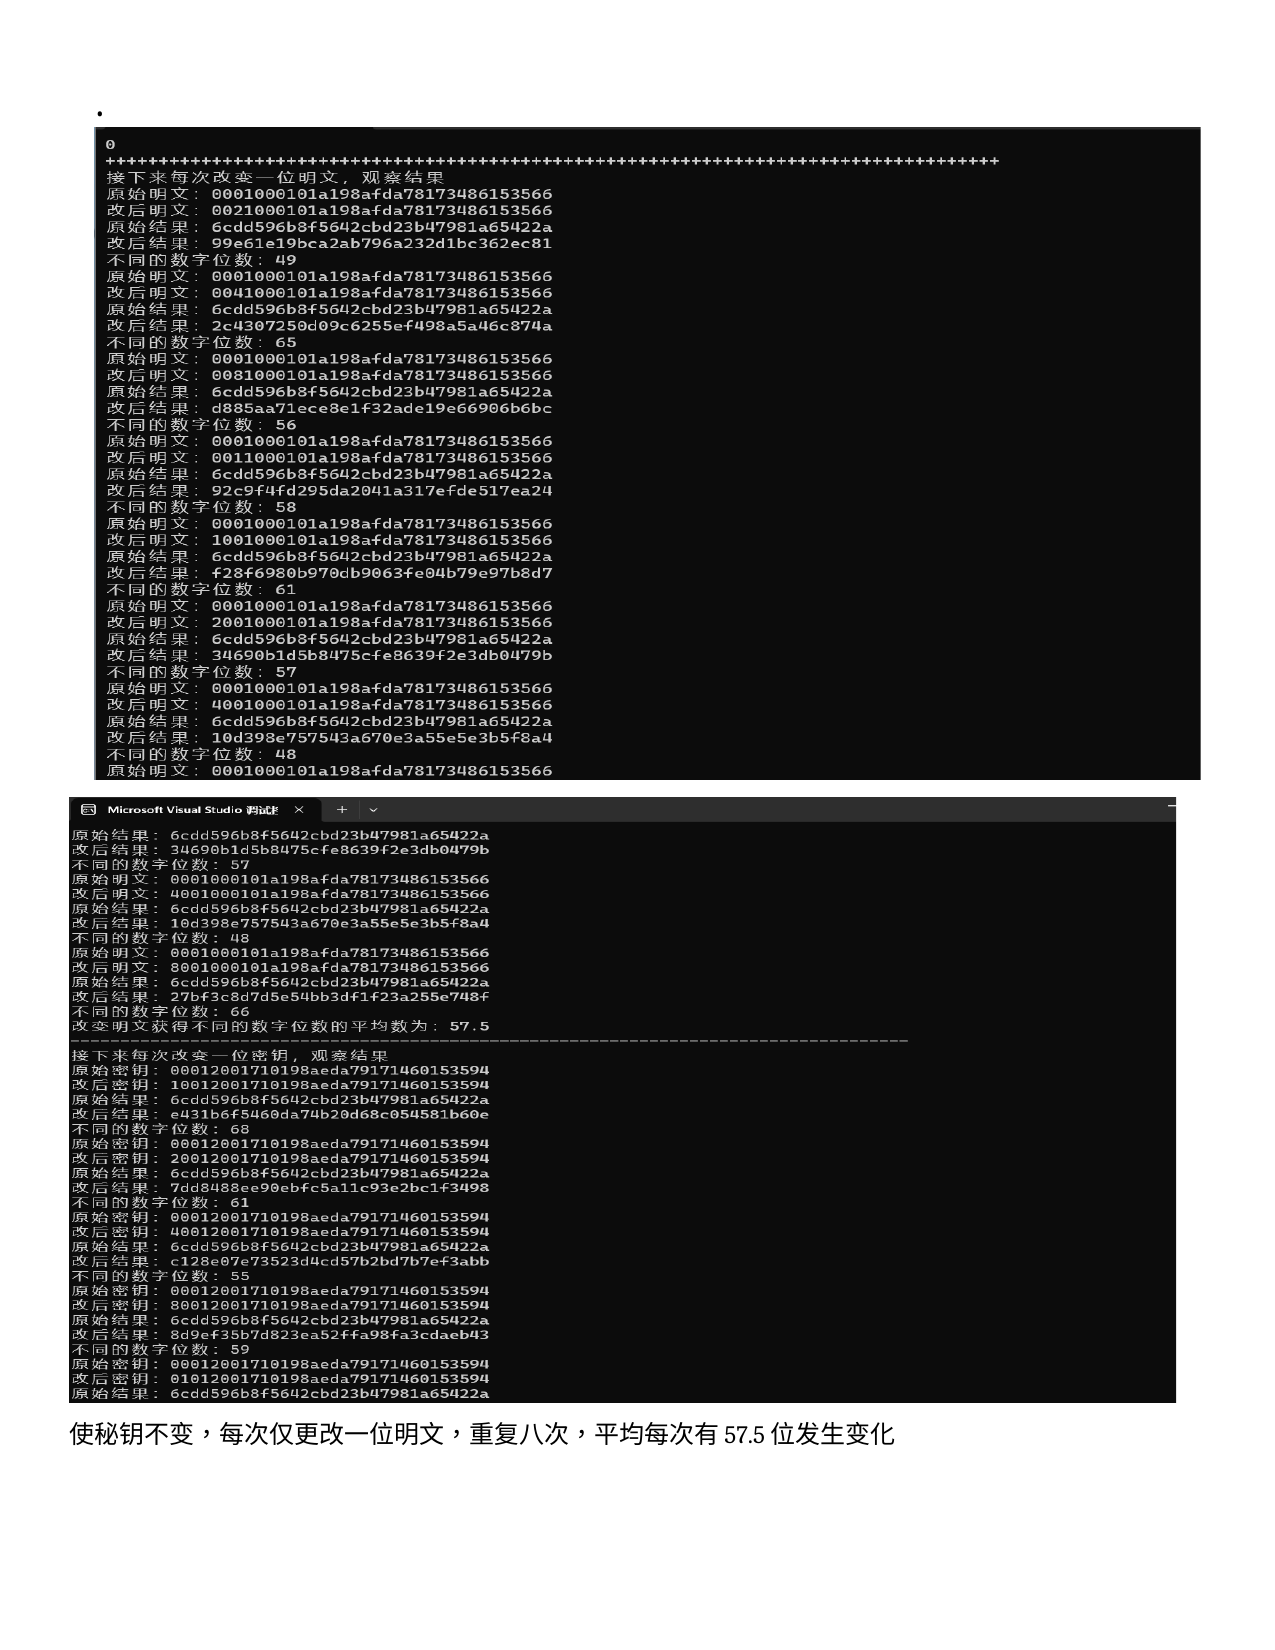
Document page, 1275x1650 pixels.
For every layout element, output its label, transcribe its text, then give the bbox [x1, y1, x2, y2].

picture [94, 127, 1201, 780]
text 使秘钥不变，每次仅更改一位明文，重复八次，平均每次有57.5位发生变化 [69, 1421, 1176, 1450]
picture [69, 797, 1177, 1403]
